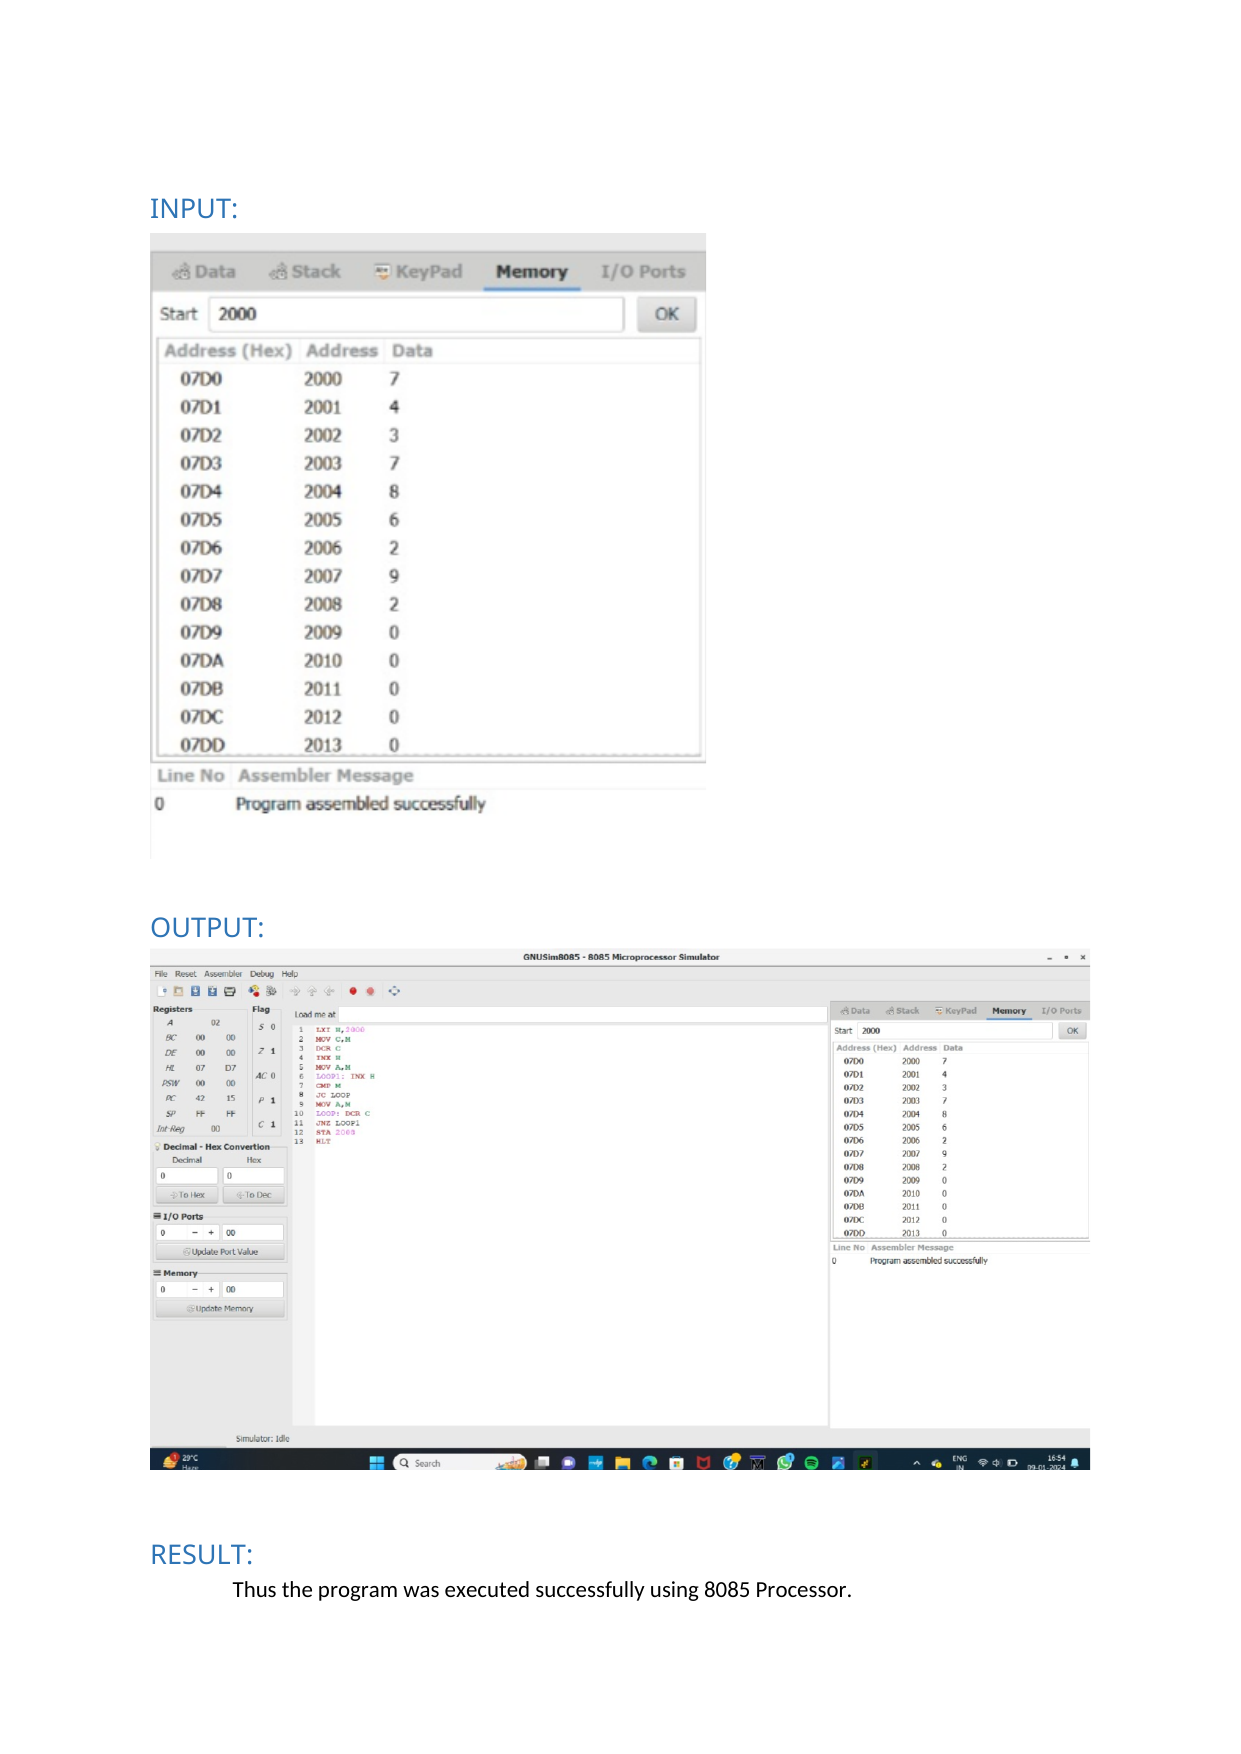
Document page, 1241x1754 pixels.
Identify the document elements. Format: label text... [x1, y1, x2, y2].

subtitle RESULT: [150, 1535, 1090, 1572]
text Thus the program was executed successfully using 8085 Processor. [150, 1575, 1090, 1603]
picture [150, 233, 707, 859]
picture [150, 948, 1091, 1470]
subtitle OUTPUT: [150, 908, 1090, 945]
subtitle INPUT: [150, 150, 1090, 227]
